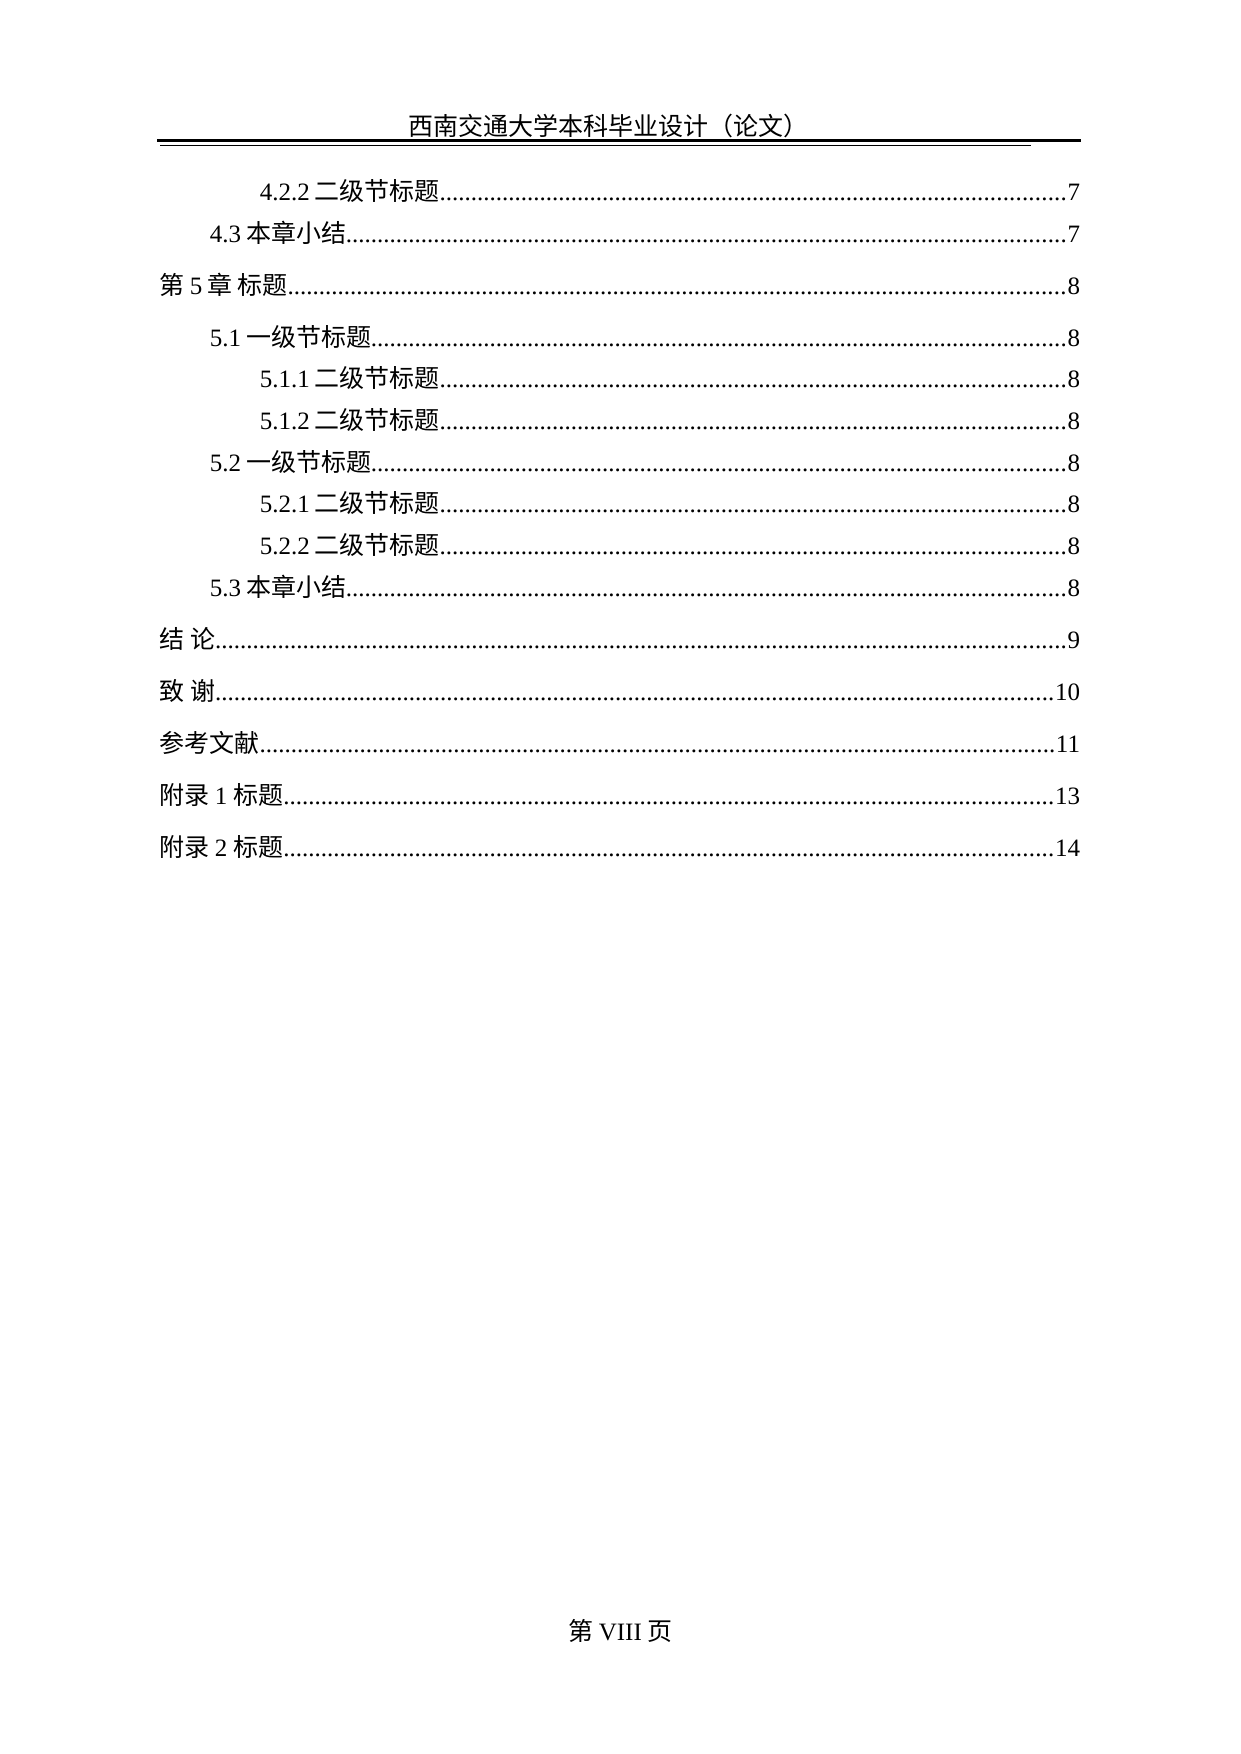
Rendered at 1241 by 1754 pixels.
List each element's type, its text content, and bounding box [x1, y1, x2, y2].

text 5.2.1二级节标题 8 [259, 481, 1081, 523]
text 5.2.2二级节标题 8 [259, 523, 1081, 564]
text 4.3本章小结 7 [209, 210, 1081, 252]
text 4.2.2二级节标题 7 [259, 169, 1081, 210]
text 附录2 标题 14 [159, 825, 1081, 867]
text 结 论 9 [159, 617, 1081, 658]
text 5.1一级节标题 8 [209, 314, 1081, 356]
text 附录1 标题 13 [159, 773, 1081, 814]
text 5.3本章小结 8 [209, 564, 1081, 606]
text 5.2一级节标题 8 [209, 439, 1081, 481]
text 5.1.1二级节标题 8 [259, 356, 1081, 398]
text 参考文献 11 [159, 721, 1081, 762]
text 5.1.2二级节标题 8 [259, 398, 1081, 439]
text 致 谢 10 [159, 669, 1081, 710]
text 第5章 标题 8 [159, 262, 1081, 304]
